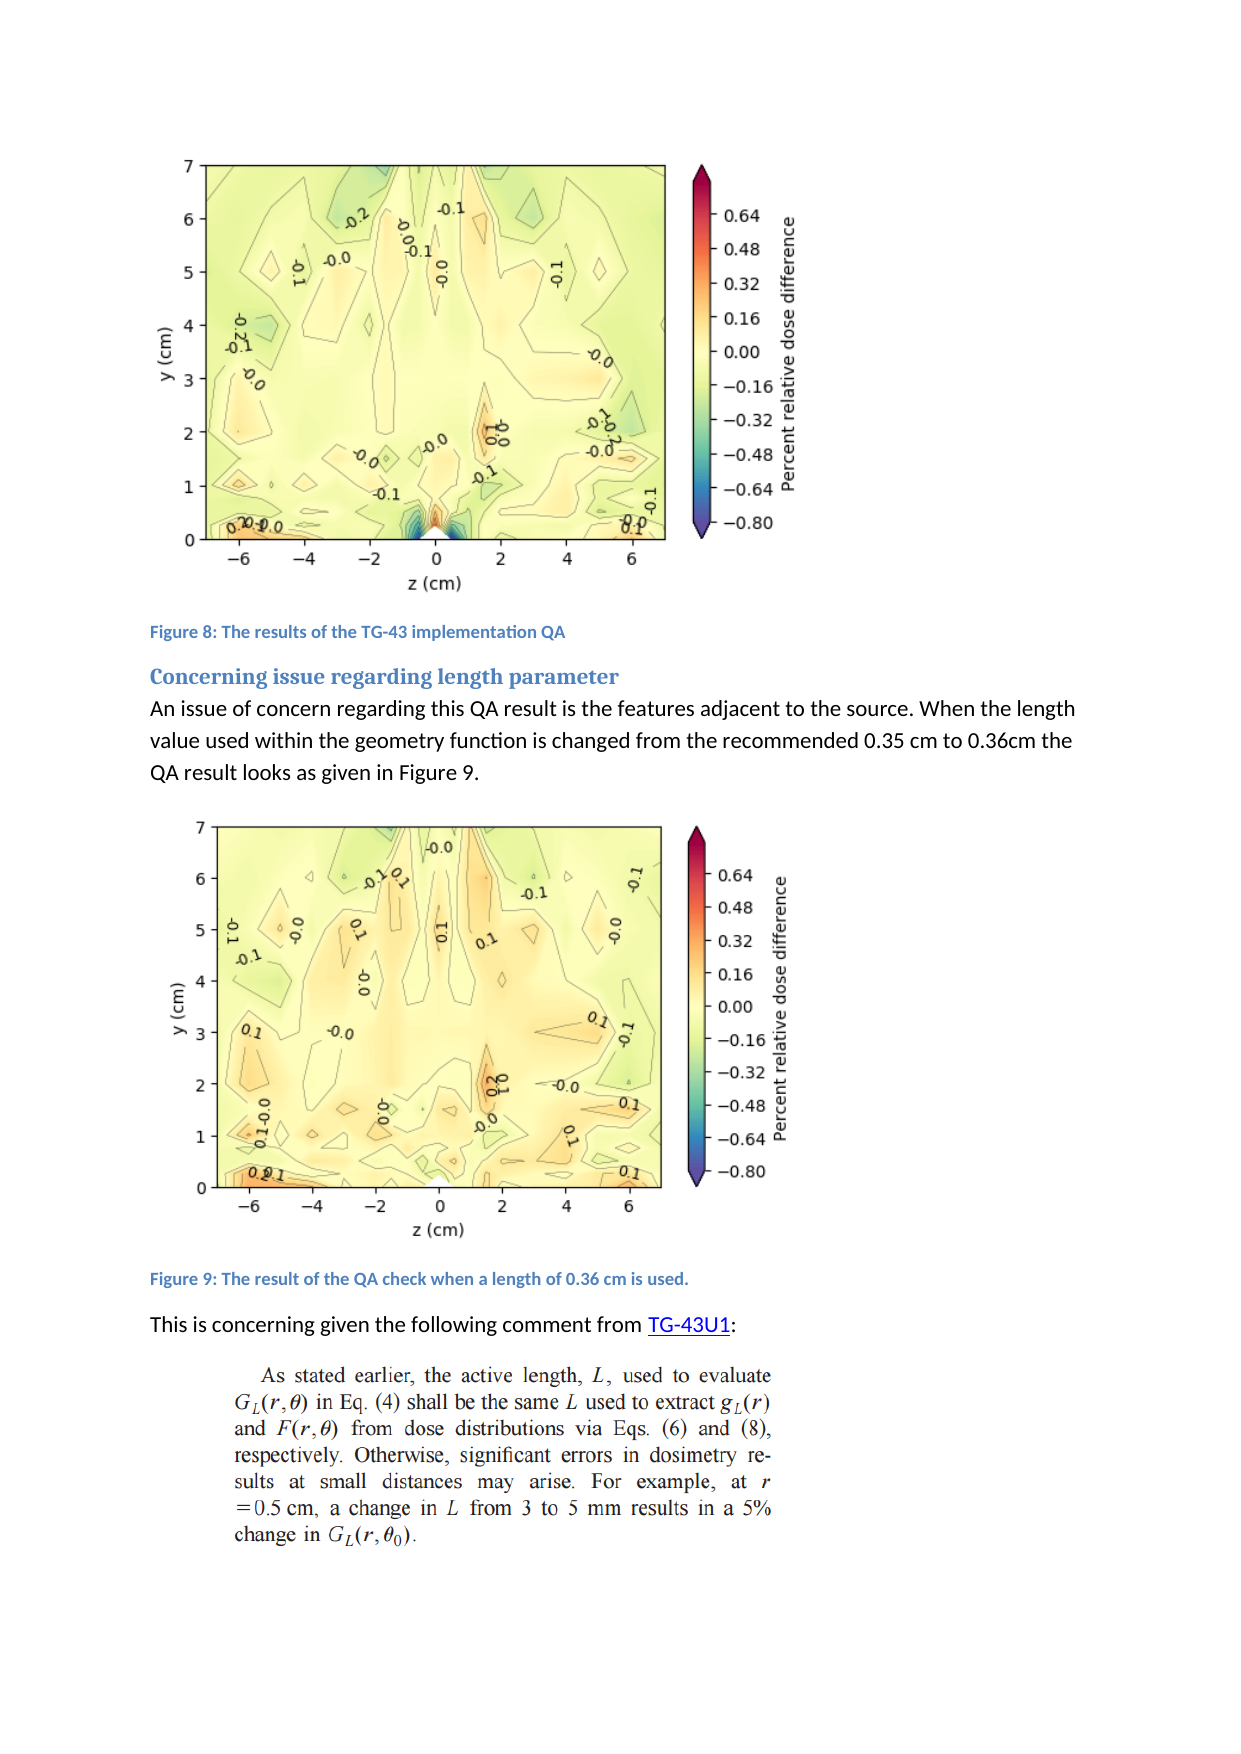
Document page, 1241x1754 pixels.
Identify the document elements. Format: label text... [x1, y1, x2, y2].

text An issue of concern regarding this QA result is the features adjacent to the source. When the length value used within the geometry function is changed from the recommended 0.35 cm to 0.36cm the QA result looks as given in Figure 9. [150, 694, 1090, 786]
picture [150, 811, 799, 1242]
subtitle Concerning issue regarding length parameter [150, 664, 1090, 690]
picture [225, 1363, 782, 1552]
picture [150, 150, 804, 596]
text This is concerning given the following comment from TG-43U1: [150, 1311, 1090, 1339]
